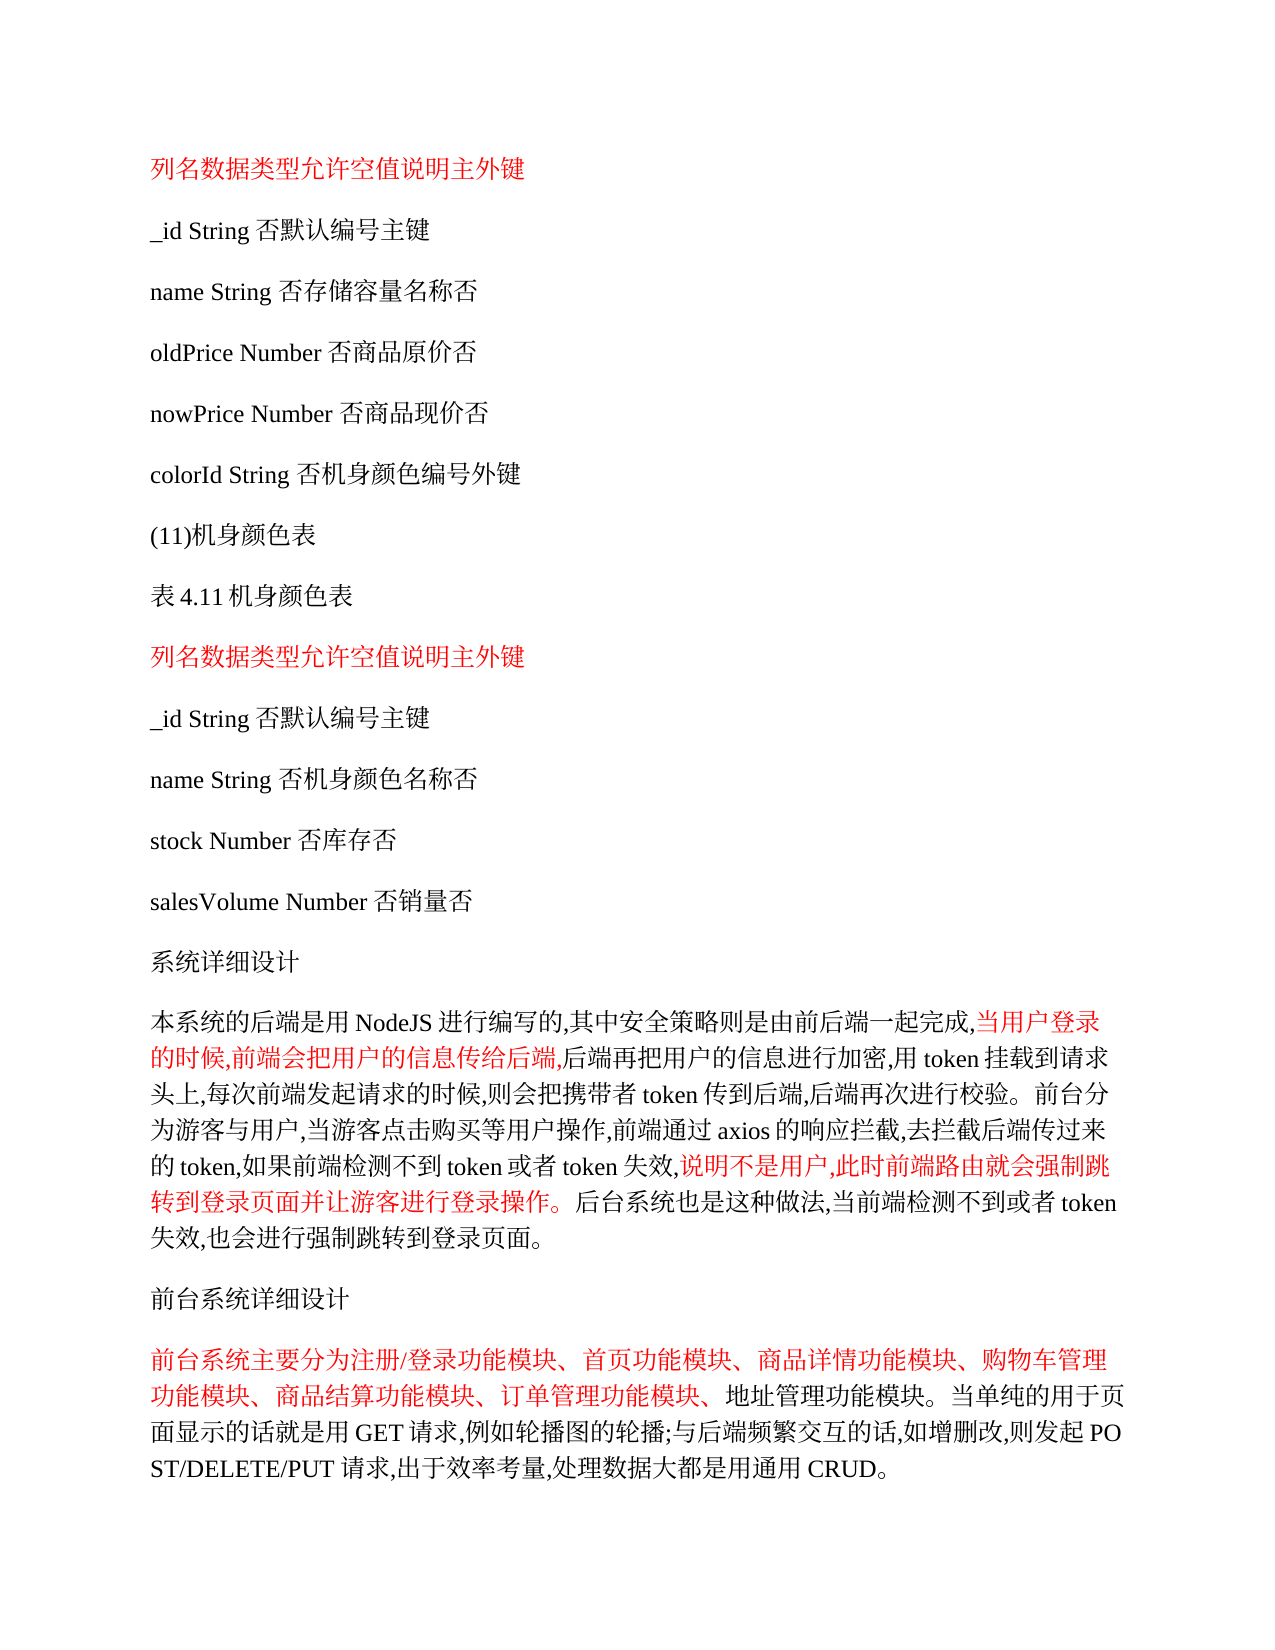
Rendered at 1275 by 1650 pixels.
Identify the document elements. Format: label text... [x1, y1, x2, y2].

text 系统详细设计 [150, 942, 1125, 978]
text 前台系统详细设计 [150, 1280, 1125, 1316]
text salesVolume Number 否销量否 [150, 881, 1125, 917]
text _id String 否默认编号主键 [150, 211, 1125, 247]
text nowPrice Number 否商品现价否 [150, 394, 1125, 430]
text name String 否存储容量名称否 [150, 272, 1125, 308]
text oldPrice Number 否商品原价否 [150, 333, 1125, 369]
text _id String 否默认编号主键 [150, 698, 1125, 734]
text 本系统的后端是用NodeJS进行编写的,其中安全策略则是由前后端一起完成,当用户登录的时候,前端会把用户的信息传给后端,后端再把用户的信息进行加密,用token挂载到请求头上,每次前端发起请求的时候,则会把携带者token传到后端,后端再次进行校验。前台分为游客与用户,当游客点击购买等用户操作,前端通过axios的响应拦截,去拦截后端传过来的token,如果前端检测不到token或者token失效,说明不是用户,此时前端路由就会强制跳转到登录页面并让游客进行登录操作。后台系统也是这种做法,当前端检测不到或者token失效,也会进行强制跳转到登录页面。 [150, 1003, 1125, 1255]
text name String 否机身颜色名称否 [150, 759, 1125, 795]
text (11)机身颜色表 [150, 516, 1125, 552]
text 列名数据类型允许空值说明主外键 [150, 637, 1125, 673]
text 列名数据类型允许空值说明主外键 [150, 150, 1125, 186]
text stock Number 否库存否 [150, 820, 1125, 856]
text 表4.11机身颜色表 [150, 577, 1125, 612]
text colorId String 否机身颜色编号外键 [150, 455, 1125, 491]
text 前台系统主要分为注册/登录功能模块、首页功能模块、商品详情功能模块、购物车管理功能模块、商品结算功能模块、订单管理功能模块、地址管理功能模块。当单纯的用于页面显示的话就是用GET请求,例如轮播图的轮播;与后端频繁交互的话,如增删改,则发起POST/DELETE/PUT请求,出于效率考量,处理数据大都是用通用CRUD。 [150, 1341, 1125, 1484]
